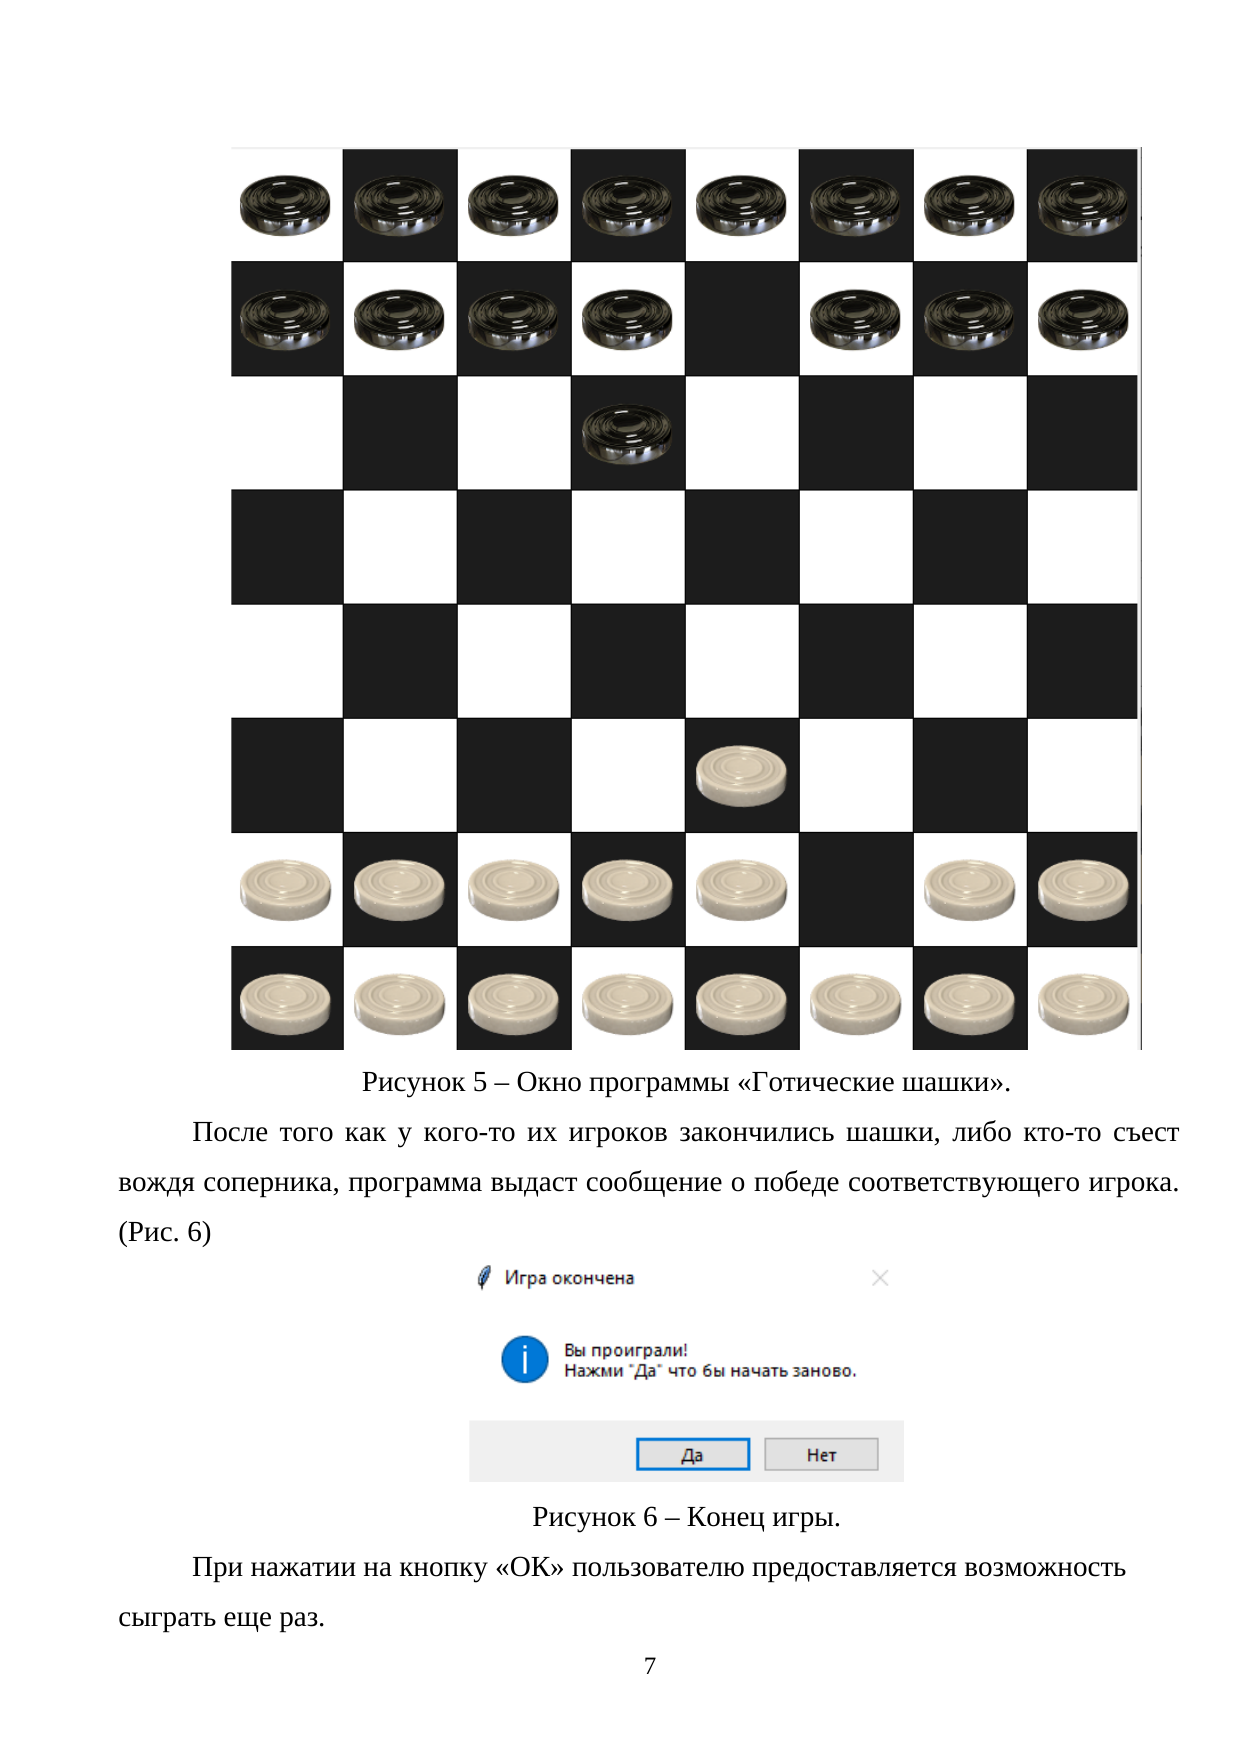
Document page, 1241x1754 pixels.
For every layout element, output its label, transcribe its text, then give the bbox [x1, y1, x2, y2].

text При нажатии на кнопку «ОК» пользователю предоставляется возможность сыграть еще раз. [118, 1549, 1181, 1633]
text Рисунок 5 – Окно программы «Готические шашки». [118, 1064, 1181, 1097]
picture [469, 1265, 904, 1482]
picture [231, 147, 1142, 1050]
text Рисунок 6 – Конец игры. [118, 1499, 1181, 1532]
text После того как у кого-то их игроков закончились шашки, либо кто-то съест вождя соперника, программа выдаст сообщение о победе соответствующего игрока. (Рис. 6) [118, 1114, 1181, 1248]
